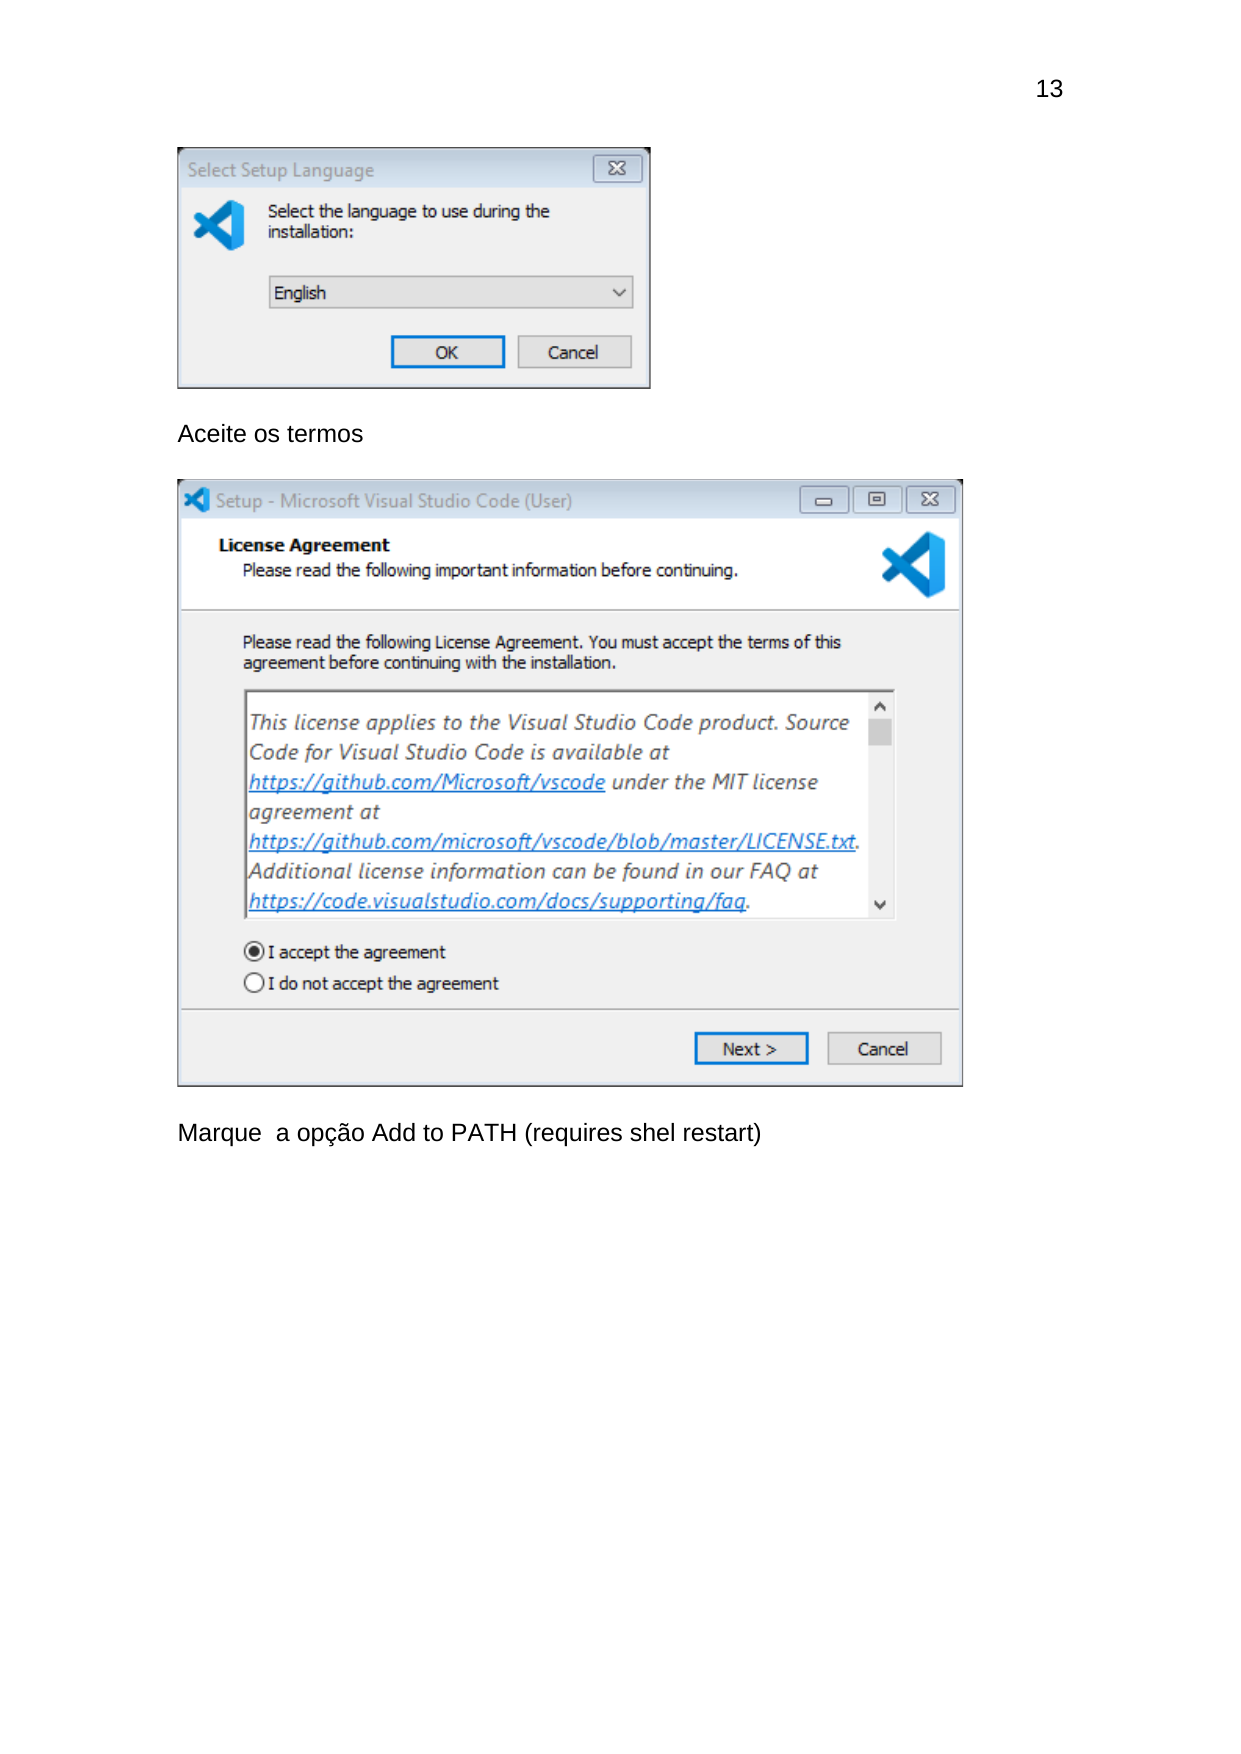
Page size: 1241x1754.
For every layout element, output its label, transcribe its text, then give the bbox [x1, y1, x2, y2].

text Marque a opção Add to PATH (requires shel restart) [177, 1118, 1063, 1147]
text Aceite os termos [177, 419, 1063, 448]
